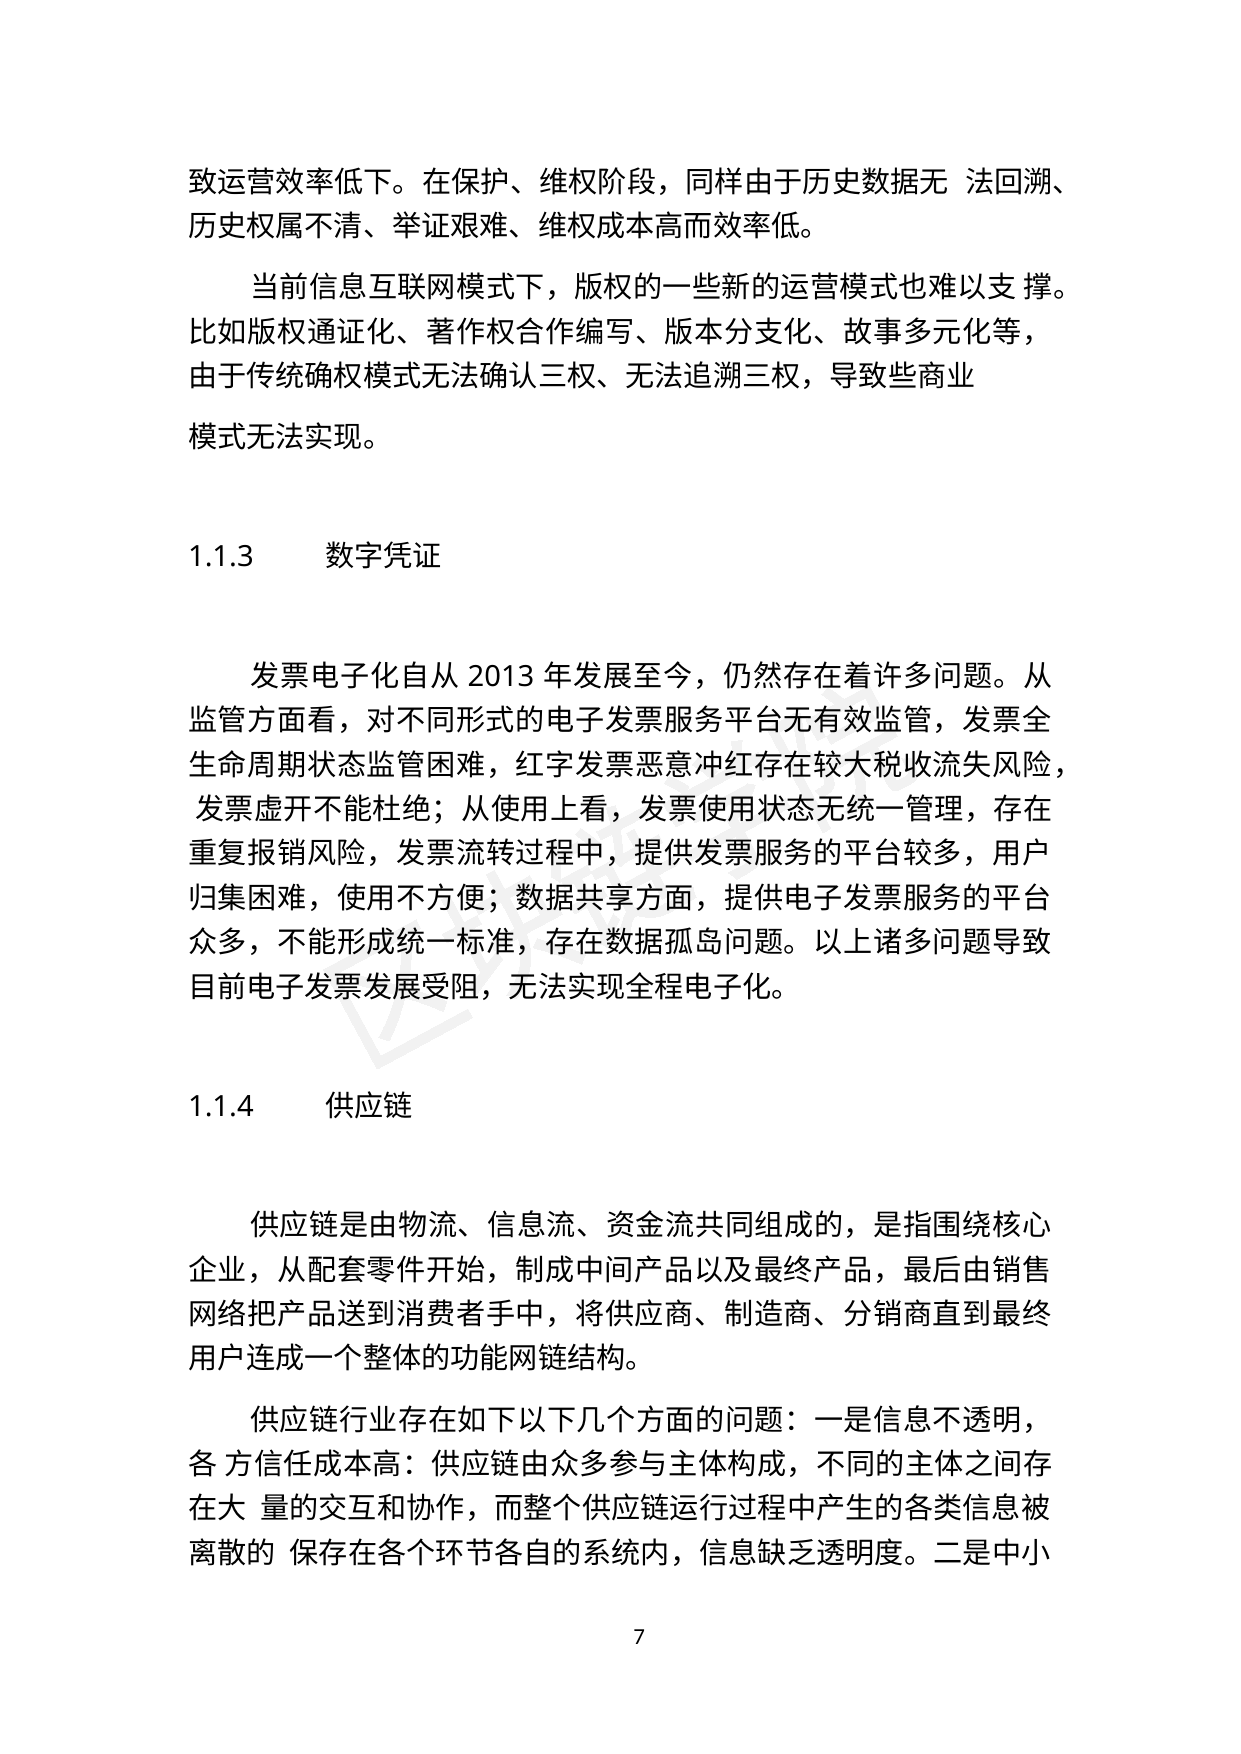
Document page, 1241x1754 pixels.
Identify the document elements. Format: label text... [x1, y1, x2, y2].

text 供应链是由物流、信息流、资金流共同组成的，是指围绕核心 企业，从配套零件开始，制成中间产品以及最终产品，最后由销售 网络把产品送到消费者手中，将供应商、制造商、分销商直到最终 用户连成一个整体的功能网链结构。 [188, 1202, 1053, 1377]
text 1.1.3 数字凭证 [188, 533, 1053, 575]
text 发票电子化自从 2013 年发展至今，仍然存在着许多问题。从监管方面看，对不同形式的电子发票服务平台无有效监管，发票全生命周期状态监管困难，红字发票恶意冲红存在较大税收流失风险， 发票虚开不能杜绝；从使用上看，发票使用状态无统一管理，存在重复报销风险，发票流转过程中，提供发票服务的平台较多，用户归集困难，使用不方便；数据共享方面，提供电子发票服务的平台众多，不能形成统一标准，存在数据孤岛问题。以上诸多问题导致目前电子发票发展受阻，无法实现全程电子化。 [188, 652, 1053, 1005]
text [188, 1396, 1053, 1572]
text 模式无法实现。 [188, 413, 1053, 456]
text 当前信息互联网模式下，版权的一些新的运营模式也难以支 撑。比如版权通证化、著作权合作编写、版本分支化、故事多元化等，由于传统确权模式无法确认三权、无法追溯三权，导致些商业 [188, 264, 1053, 395]
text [188, 158, 1053, 245]
text 1.1.4 供应链 [188, 1082, 1053, 1125]
